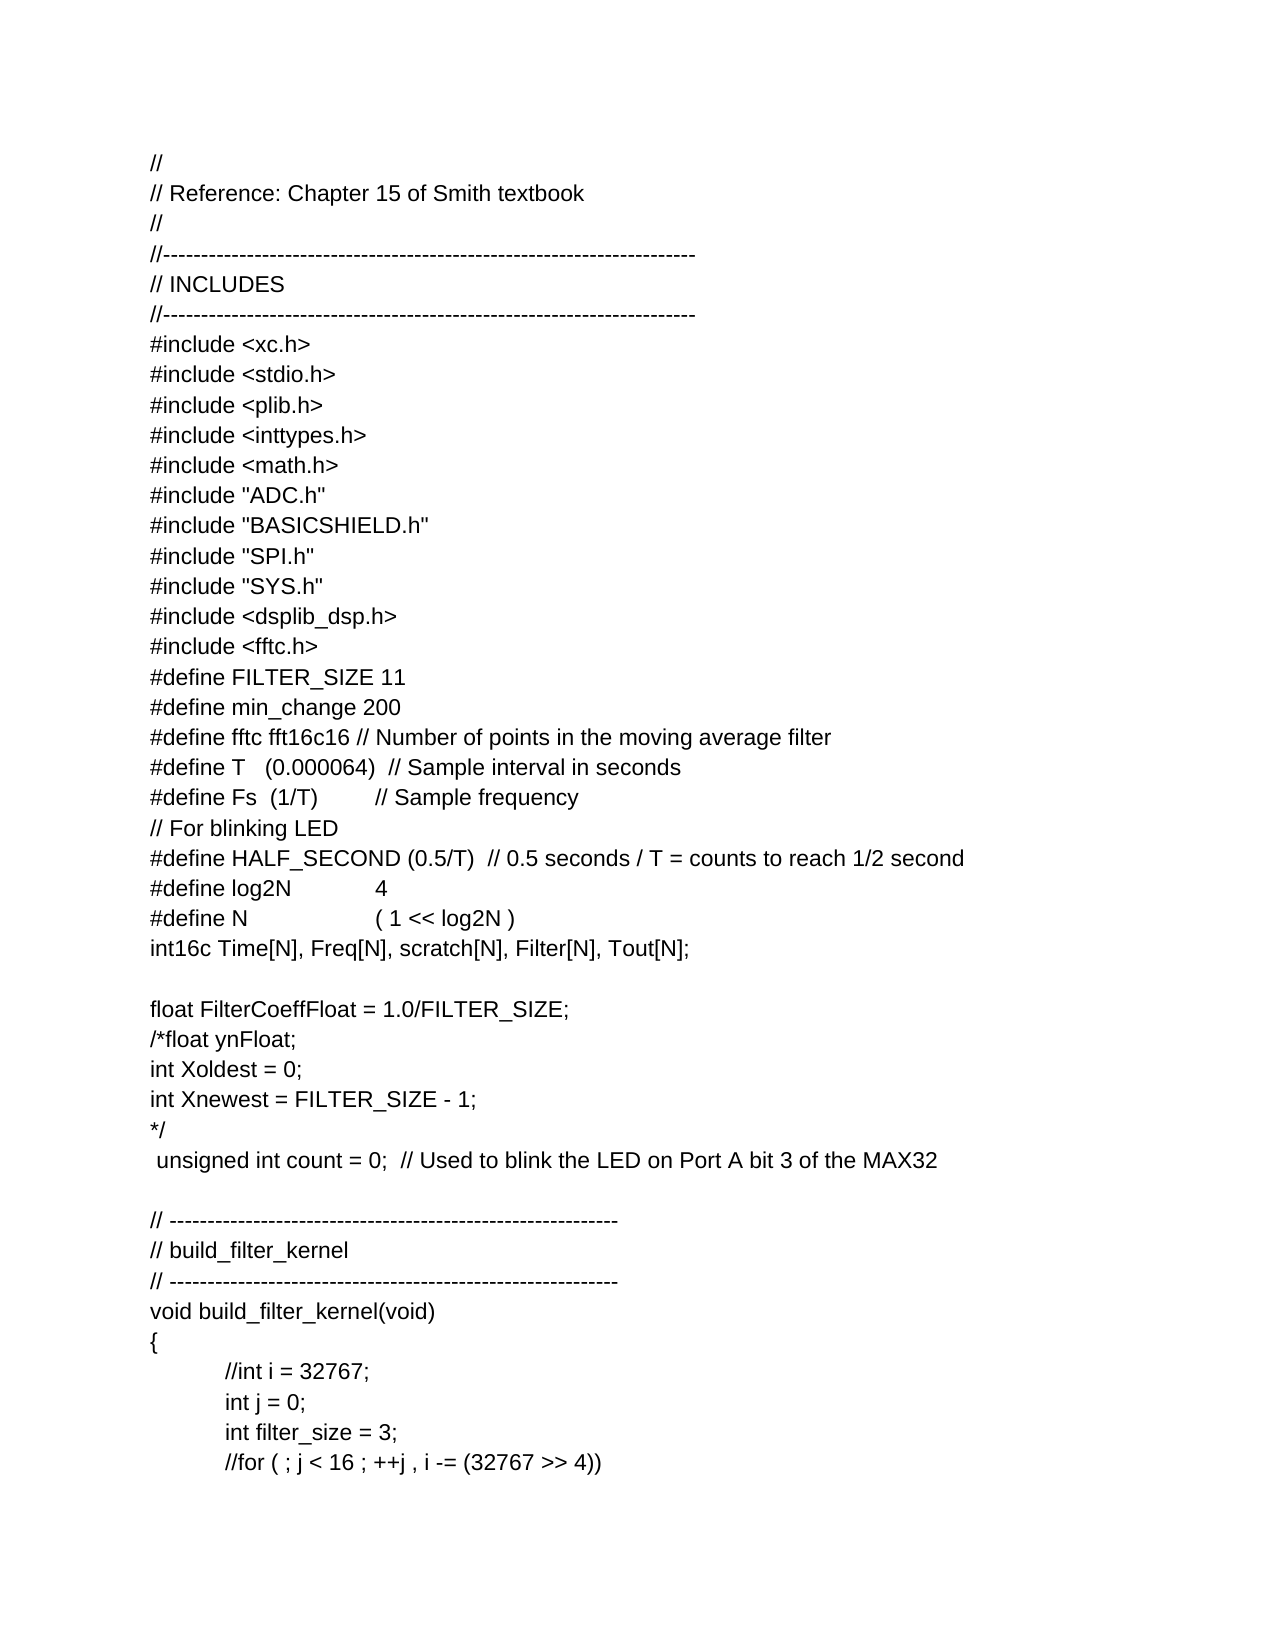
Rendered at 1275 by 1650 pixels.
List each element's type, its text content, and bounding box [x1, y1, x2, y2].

text #define N ( 1 << log2N ) [150, 905, 1125, 932]
text //int i = 32767; [150, 1358, 1125, 1385]
text int Xoldest = 0; [150, 1056, 1125, 1083]
text // [150, 150, 1125, 176]
text #define HALF_SECOND (0.5/T) // 0.5 seconds / T = counts to reach 1/2 second [150, 845, 1125, 871]
text #define Fs (1/T) // Sample frequency [150, 784, 1125, 811]
text unsigned int count = 0; // Used to blink the LED on Port A bit 3 of the MAX32 [150, 1147, 1125, 1173]
text #define T (0.000064) // Sample interval in seconds [150, 754, 1125, 781]
text // Reference: Chapter 15 of Smith textbook [150, 180, 1125, 207]
text //---------------------------------------------------------------------- [150, 241, 1125, 267]
text #include <inttypes.h> [150, 422, 1125, 448]
text #include <fftc.h> [150, 633, 1125, 660]
text //---------------------------------------------------------------------- [150, 301, 1125, 327]
text #include "SYS.h" [150, 573, 1125, 599]
text // [150, 210, 1125, 237]
text #define log2N 4 [150, 875, 1125, 901]
text // build_filter_kernel [150, 1237, 1125, 1264]
text int Xnewest = FILTER_SIZE - 1; [150, 1086, 1125, 1113]
text // ----------------------------------------------------------- [150, 1207, 1125, 1234]
text // ----------------------------------------------------------- [150, 1268, 1125, 1294]
text #include "BASICSHIELD.h" [150, 512, 1125, 539]
text float FilterCoeffFloat = 1.0/FILTER_SIZE; [150, 996, 1125, 1022]
text // For blinking LED [150, 814, 1125, 841]
text // INCLUDES [150, 271, 1125, 297]
text #define FILTER_SIZE 11 [150, 663, 1125, 690]
text void build_filter_kernel(void) [150, 1298, 1125, 1324]
text int j = 0; [150, 1388, 1125, 1415]
text #include <xc.h> [150, 331, 1125, 358]
text */ [150, 1117, 1125, 1143]
text #include <dsplib_dsp.h> [150, 603, 1125, 629]
text #include <plib.h> [150, 392, 1125, 418]
text //for ( ; j < 16 ; ++j , i -= (32767 >> 4)) [150, 1449, 1125, 1475]
text int16c Time[N], Freq[N], scratch[N], Filter[N], Tout[N]; [150, 935, 1125, 962]
text #define fftc fft16c16 // Number of points in the moving average filter [150, 724, 1125, 750]
text #include "ADC.h" [150, 482, 1125, 509]
text #include <stdio.h> [150, 361, 1125, 388]
text /*float ynFloat; [150, 1026, 1125, 1052]
text #define min_change 200 [150, 694, 1125, 720]
text { [150, 1328, 1125, 1354]
text int filter_size = 3; [150, 1419, 1125, 1445]
text #include "SPI.h" [150, 543, 1125, 569]
text #include <math.h> [150, 452, 1125, 478]
